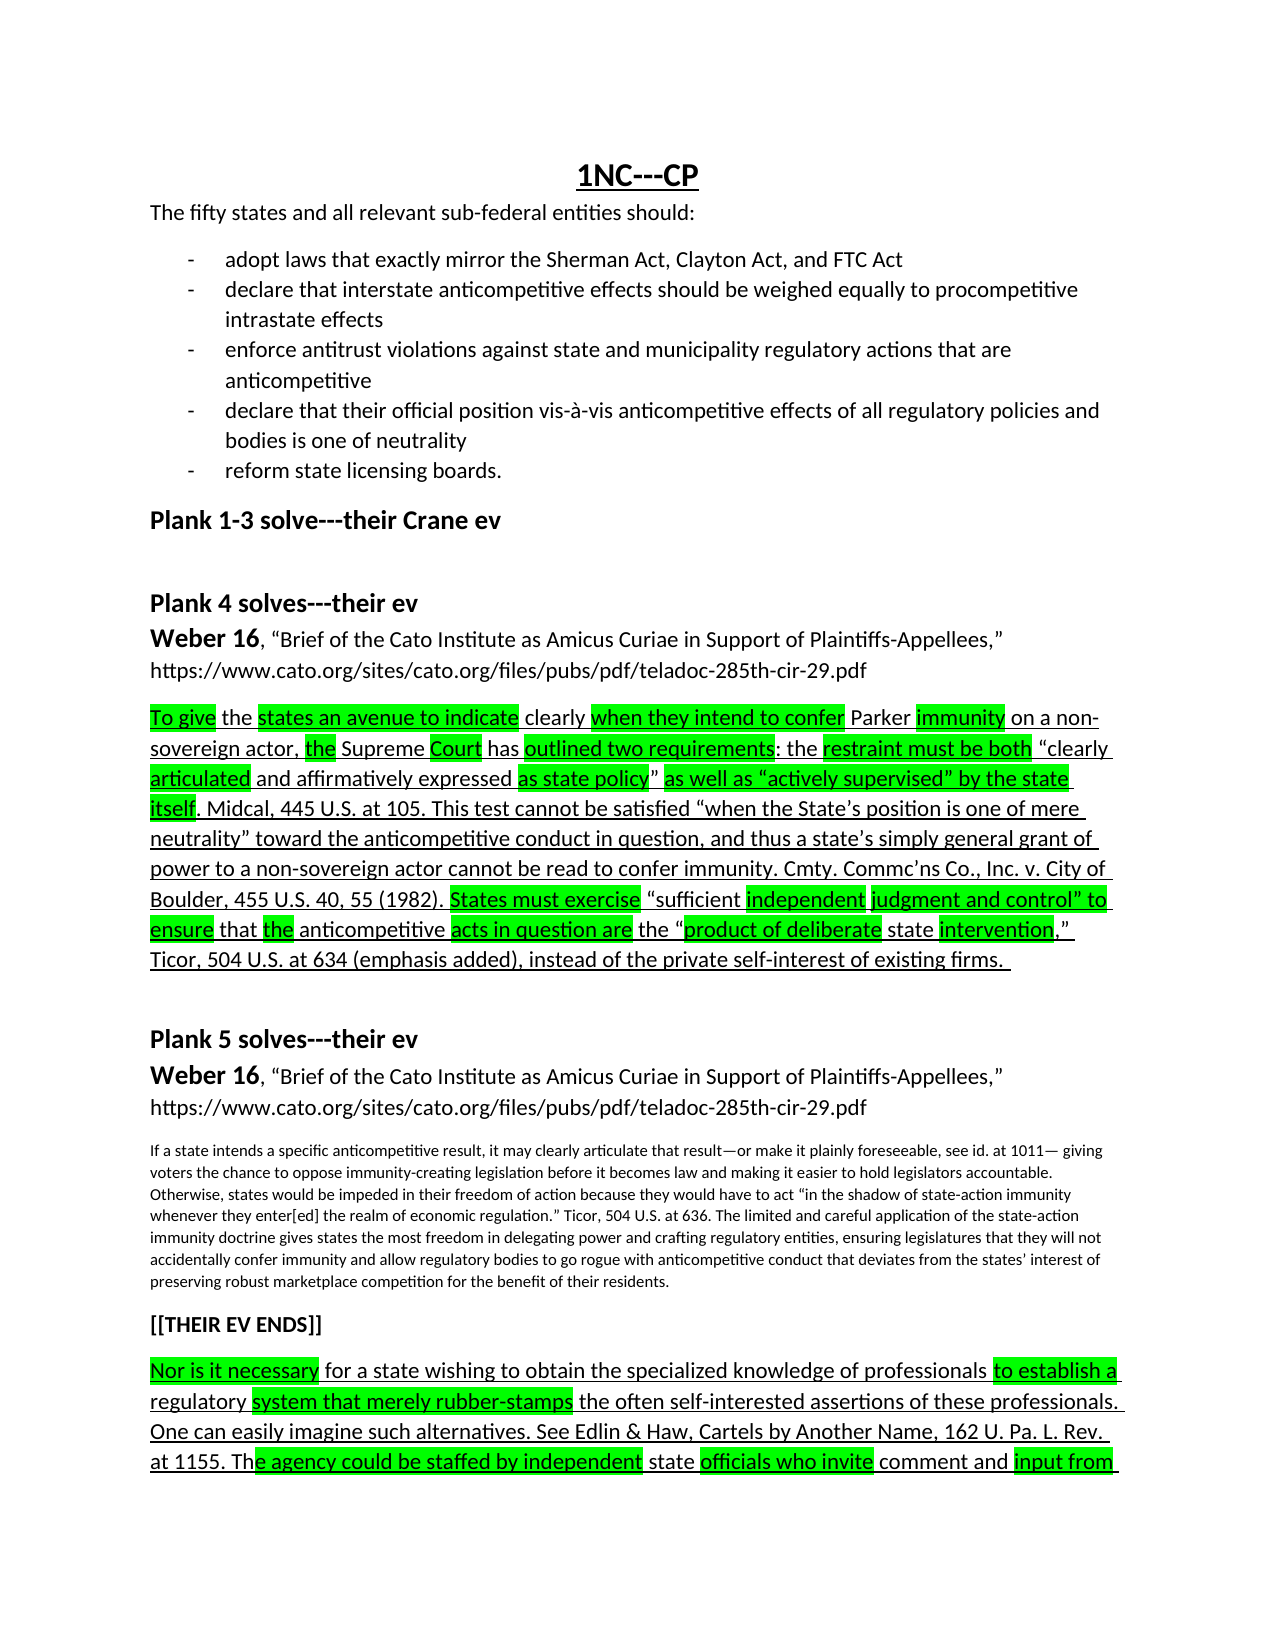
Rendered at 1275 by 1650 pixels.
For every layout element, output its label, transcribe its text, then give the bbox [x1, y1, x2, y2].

subtitle Plank 1-3 solve---their Crane ev [150, 503, 1125, 536]
list reform state licensing boards. [187, 456, 1125, 484]
list enforce antitrust violations against state and municipality regulatory actions that are anticompetitive [187, 336, 1125, 394]
subtitle 1NC---CP [150, 154, 1125, 195]
text The fifty states and all relevant sub-federal entities should: [150, 198, 1125, 226]
text Weber 16, “Brief of the Cato Institute as Amicus Curiae in Support of Plaintiffs-Appellees,” https://www.cato.org/sites/cato.org/files/pubs/pdf/teladoc-285th-cir-29.pdf [150, 621, 1125, 685]
text [[THEIR EV ENDS]] [150, 1310, 1125, 1338]
list adopt laws that exactly mirror the Sherman Act, Clayton Act, and FTC Act [187, 245, 1125, 273]
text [150, 1412, 1125, 1475]
subtitle Plank 5 solves---their ev [150, 1022, 1125, 1055]
text If a state intends a specific anticompetitive result, it may clearly articulate that result—or make it plainly foreseeable, see id. at 1011— giving voters the chance to oppose immunity-creating legislation before it becomes law and making it easier to hold legislators accountable. Otherwise, states would be impeded in their freedom of action because they would have to act “in the shadow of state-action immunity whenever they enter[ed] the realm of economic regulation.” Ticor, 504 U.S. at 636. The limited and careful application of the state-action immunity doctrine gives states the most freedom in delegating power and crafting regulatory entities, ensuring legislatures that they will not accidentally confer immunity and allow regulatory bodies to go rogue with anticompetitive conduct that deviates from the states’ interest of preserving robust marketplace competition for the benefit of their residents. [150, 1140, 1125, 1292]
text To give the states an avenue to indicate clearly when they intend to confer Parker immunity on a non-sovereign actor, the Supreme Court has outlined two requirements: the restraint must be both “clearly articulated and affirmatively expressed as state policy” as well as “actively supervised” by the state itself. Midcal, 445 U.S. at 105. This test cannot be satisfied “when the State’s position is one of mere neutrality” toward the anticompetitive conduct in question, and thus a state’s simply general grant of power to a non-sovereign actor cannot be read to confer immunity. Cmty. Commc’ns Co., Inc. v. City of Boulder, 455 U.S. 40, 55 (1982). States must exercise “sufficient independent judgment and control” to ensure that the anticompetitive acts in question are the “product of deliberate state intervention,” Ticor, 504 U.S. at 634 (emphasis added), instead of the private self-interest of existing firms. [150, 703, 1125, 1003]
text Weber 16, “Brief of the Cato Institute as Amicus Curiae in Support of Plaintiffs-Appellees,” https://www.cato.org/sites/cato.org/files/pubs/pdf/teladoc-285th-cir-29.pdf [150, 1058, 1125, 1121]
list declare that their official position vis-à-vis anticompetitive effects of all regulatory policies and bodies is one of neutrality [187, 396, 1125, 454]
list declare that interstate anticompetitive effects should be weighed equally to procompetitive intrastate effects [187, 275, 1125, 333]
subtitle Plank 4 solves---their ev [150, 586, 1125, 619]
